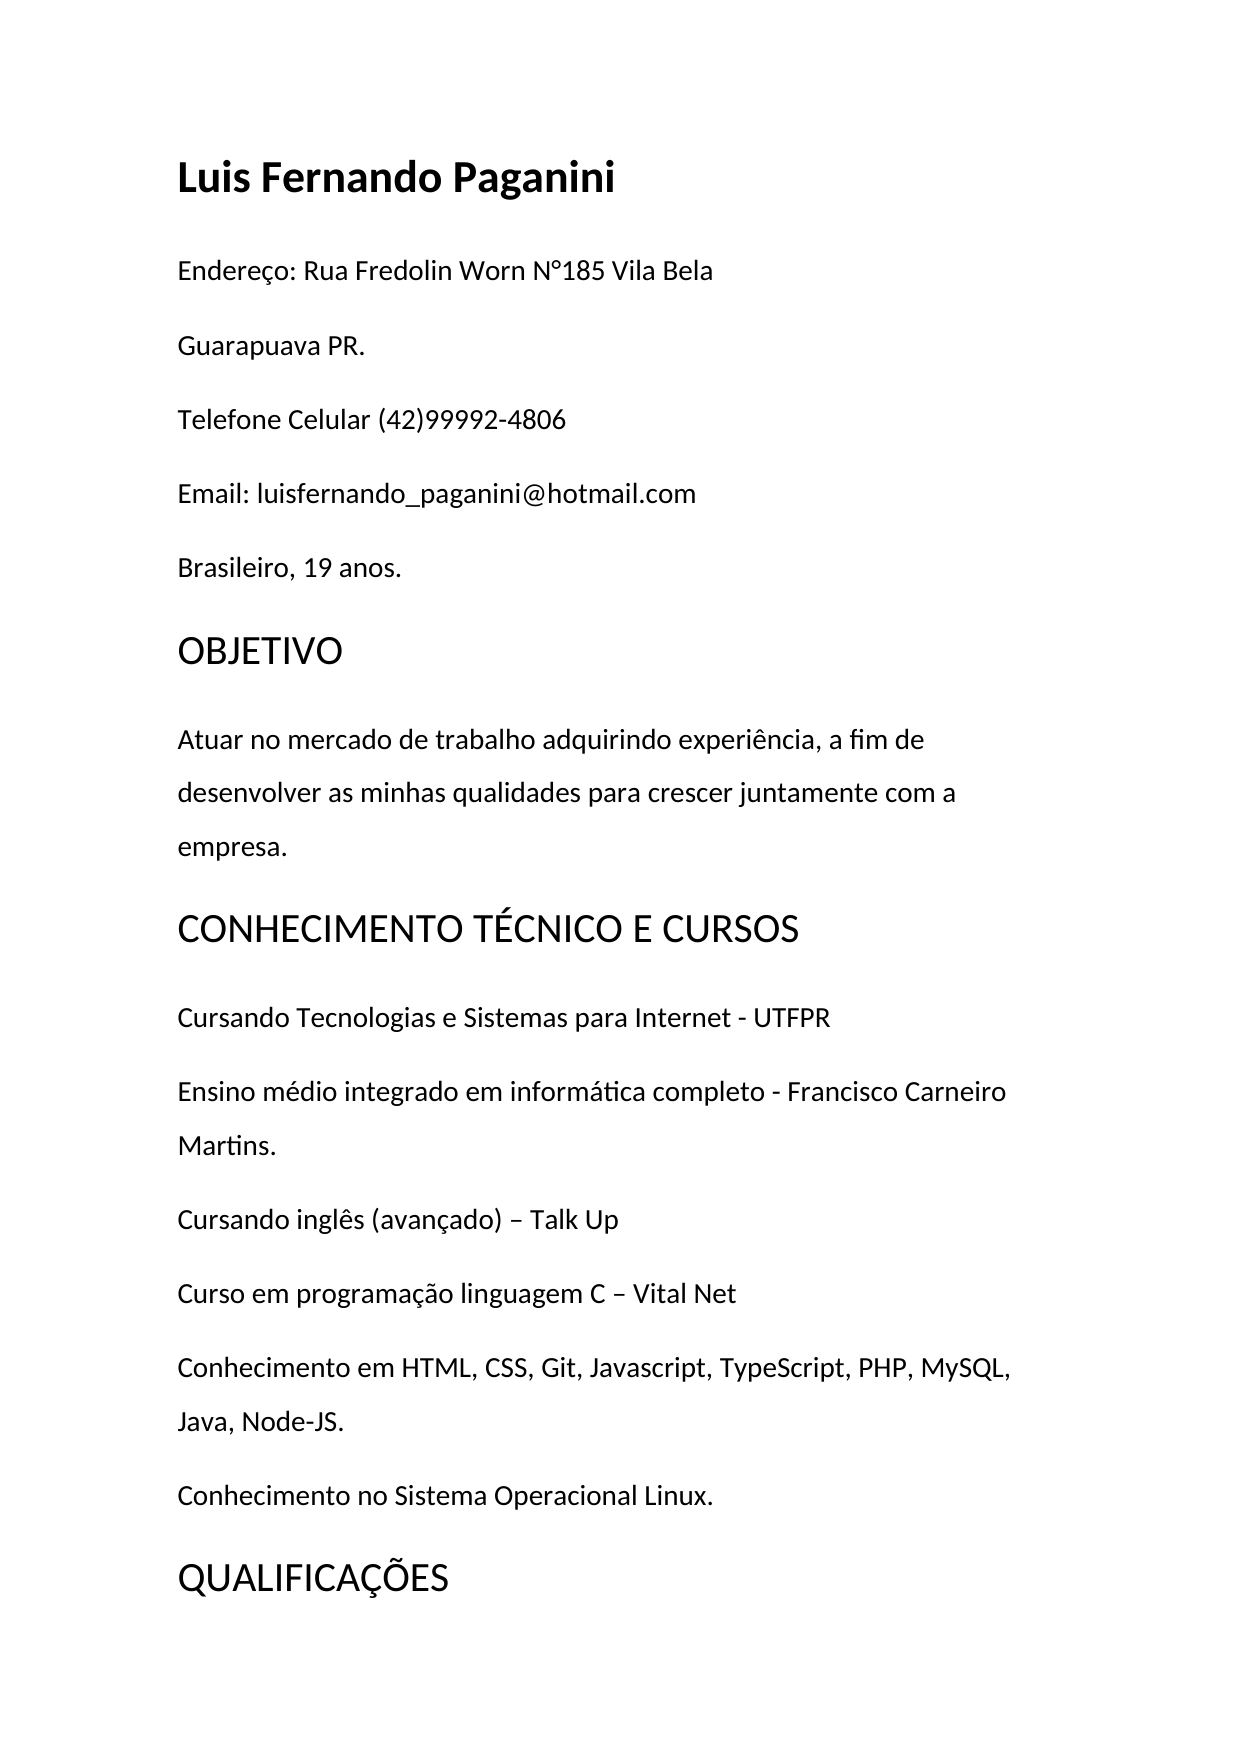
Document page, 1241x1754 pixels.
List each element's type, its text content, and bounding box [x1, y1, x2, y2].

text Email: luisfernando_paganini@hotmail.com [177, 475, 1063, 511]
text Luis Fernando Paganini [177, 148, 1063, 203]
text Curso em programação linguagem C – Vital Net [177, 1275, 1063, 1311]
text Atuar no mercado de trabalho adquirindo experiência, a fim de desenvolver as minhas qualidades para crescer juntamente com a empresa. [177, 721, 1063, 863]
text Brasileiro, 19 anos. [177, 549, 1063, 585]
text Ensino médio integrado em informática completo - Francisco Carneiro Martins. [177, 1073, 1063, 1162]
text Cursando inglês (avançado) – Talk Up [177, 1201, 1063, 1237]
text Conhecimento no Sistema Operacional Linux. [177, 1477, 1063, 1513]
text Conhecimento em HTML, CSS, Git, Javascript, TypeScript, PHP, MySQL, Java, Node-JS. [177, 1349, 1063, 1438]
text OBJETIVO [177, 624, 1063, 674]
text Guarapuava PR. [177, 327, 1063, 362]
text Telefone Celular (42)99992-4806 [177, 401, 1063, 436]
text CONHECIMENTO TÉCNICO E CURSOS [177, 902, 1063, 953]
text Endereço: Rua Fredolin Worn N°185 Vila Bela [177, 252, 1063, 288]
text Cursando Tecnologias e Sistemas para Internet - UTFPR [177, 999, 1063, 1034]
text QUALIFICAÇÕES [177, 1551, 1063, 1602]
